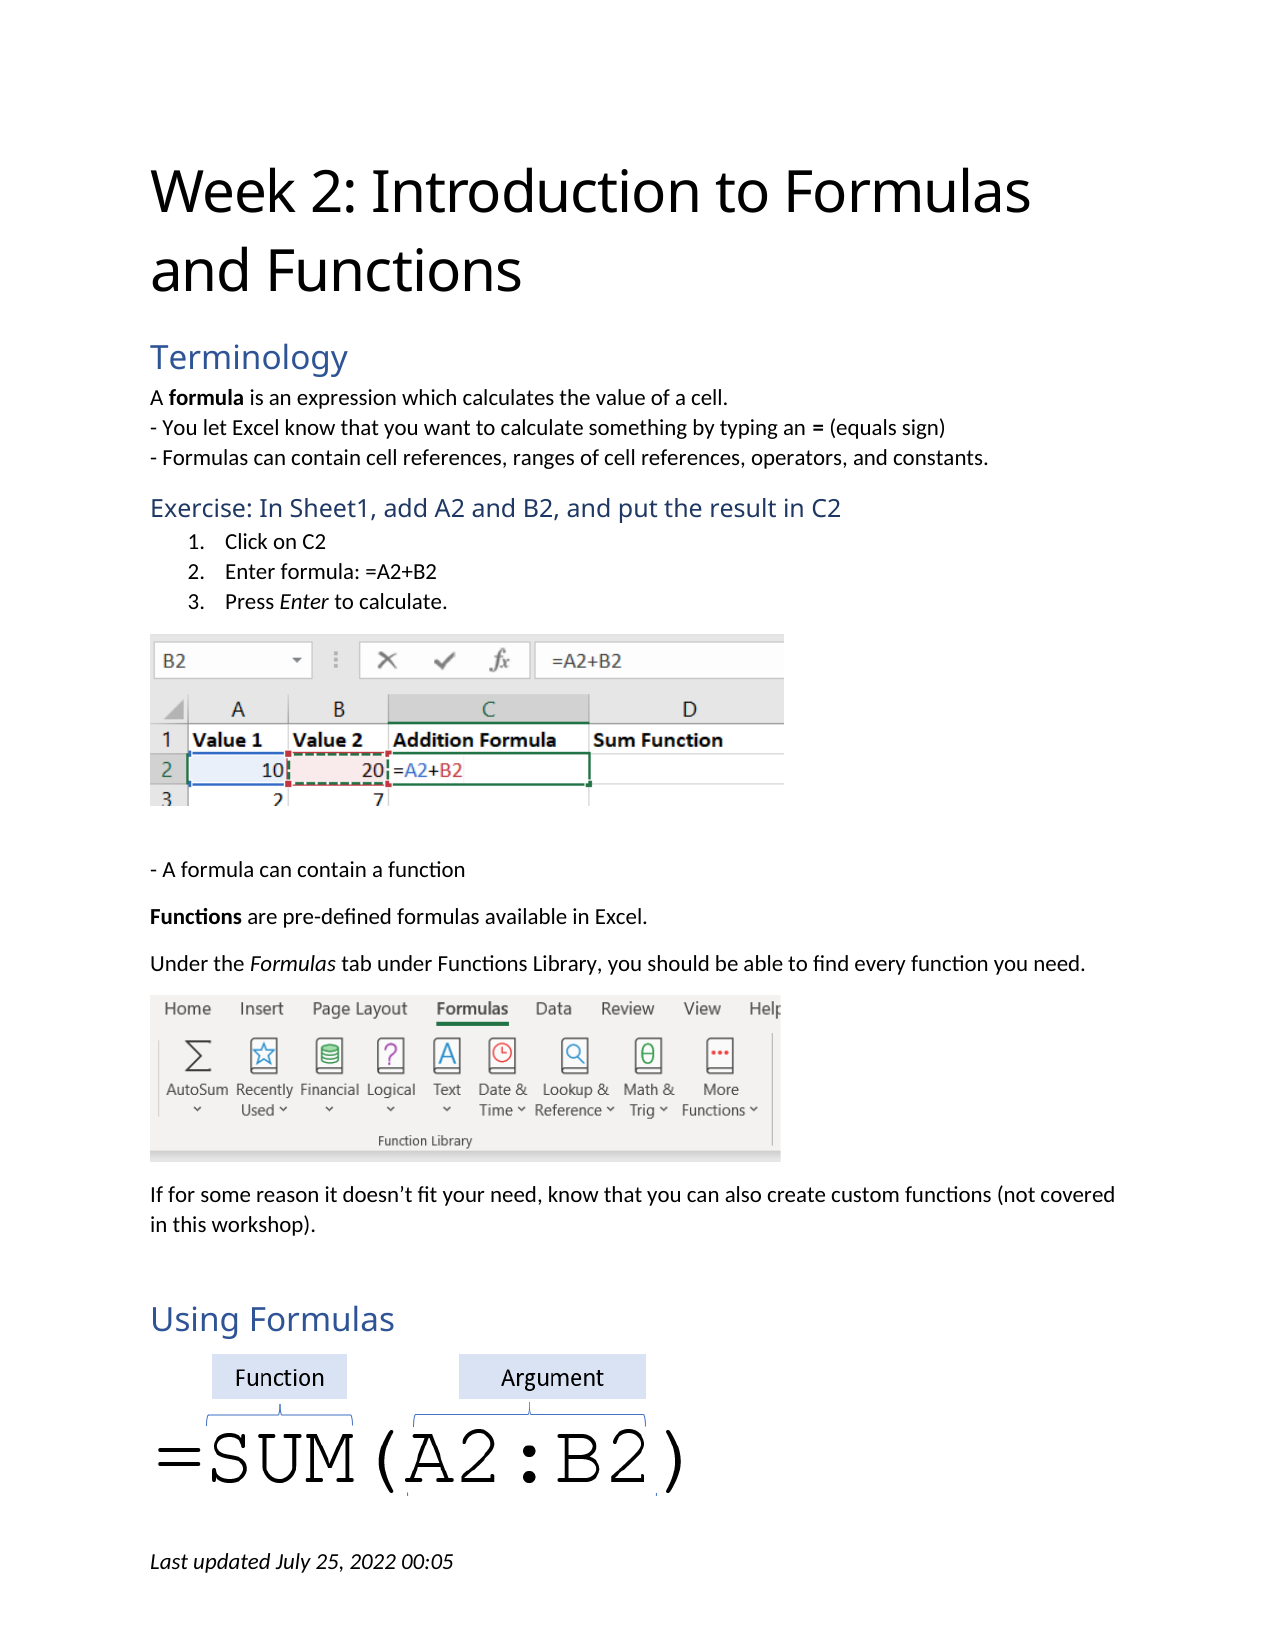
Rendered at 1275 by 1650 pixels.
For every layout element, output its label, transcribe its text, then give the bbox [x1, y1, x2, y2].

text - A formula can contain a function [150, 825, 1125, 883]
picture [150, 1344, 686, 1496]
subtitle Terminology [150, 334, 1125, 379]
text Under the Formulas tab under Functions Library, you should be able to find every function you need. [150, 949, 1125, 977]
subtitle Exercise: In Sheet1, add A2 and B2, and put the result in C2 [150, 490, 1125, 524]
text If for some reason it doesn’t fit your need, know that you can also create custom functions (not covered in this workshop). [150, 1180, 1125, 1268]
text Functions are pre-defined formulas available in Excel. [150, 902, 1125, 930]
list Enter formula: =A2+B2 [187, 557, 1125, 585]
list Click on C2 [187, 527, 1125, 555]
subtitle Using Formulas [150, 1296, 1125, 1341]
picture [150, 995, 781, 1162]
picture [150, 634, 784, 806]
list Press Enter to calculate. [187, 587, 1125, 615]
title Week 2: Introduction to Formulas and Functions [150, 150, 1125, 309]
text A formula is an expression which calculates the value of a cell. - You let Excel know that you want to calculate something by typing an = (equals sign) - Formulas can contain cell references, ranges of cell references, operators, and constants. [150, 383, 1125, 471]
